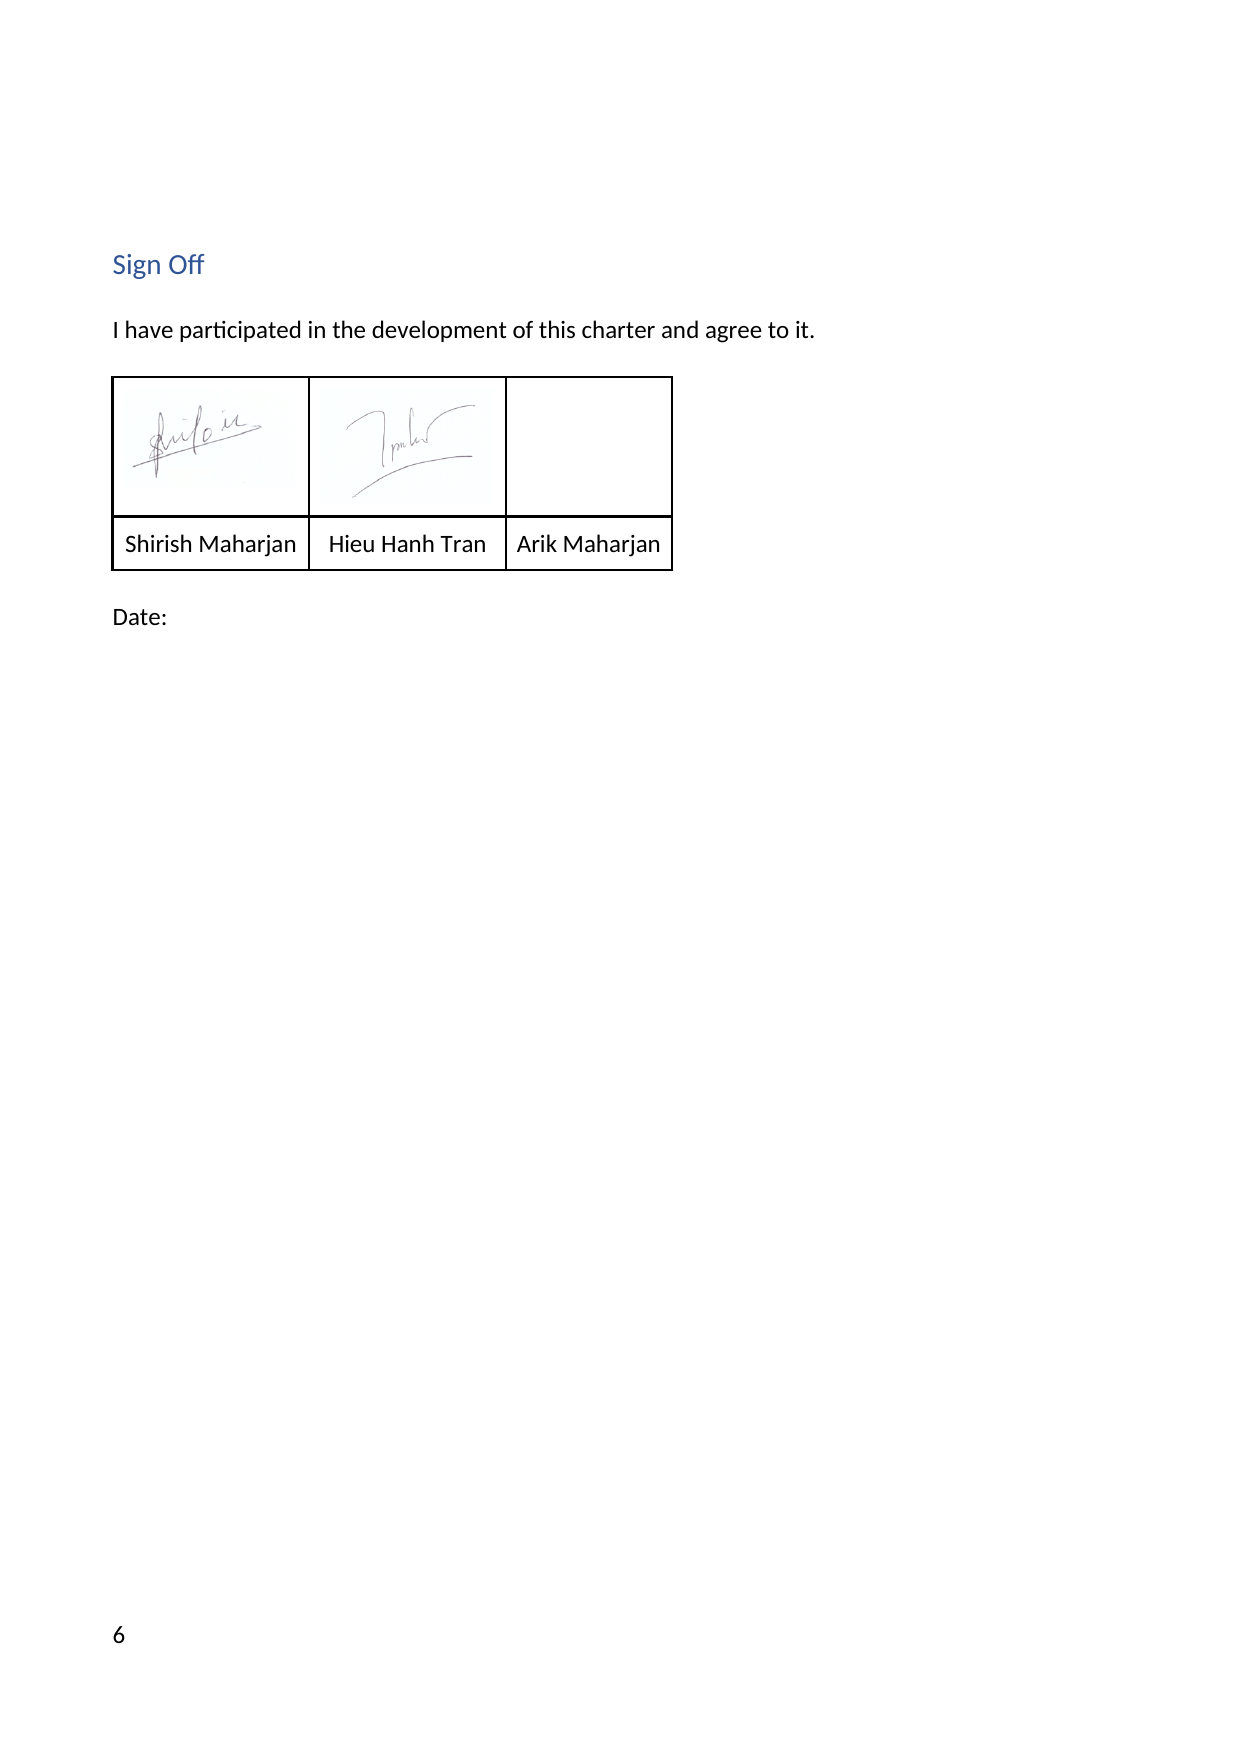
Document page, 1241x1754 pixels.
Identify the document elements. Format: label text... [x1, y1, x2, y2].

table_header [310, 378, 505, 515]
picture [122, 388, 296, 487]
table_header [507, 378, 671, 515]
subtitle Sign Off [112, 246, 1128, 281]
table_cell Hieu Hanh Tran [310, 518, 505, 569]
picture [319, 388, 493, 505]
table_header [114, 378, 308, 515]
text Date: [112, 601, 1128, 632]
text I have participated in the development of this charter and agree to it. [112, 315, 1128, 345]
table_cell Arik Maharjan [507, 518, 671, 569]
table_cell Shirish Maharjan [114, 518, 308, 569]
